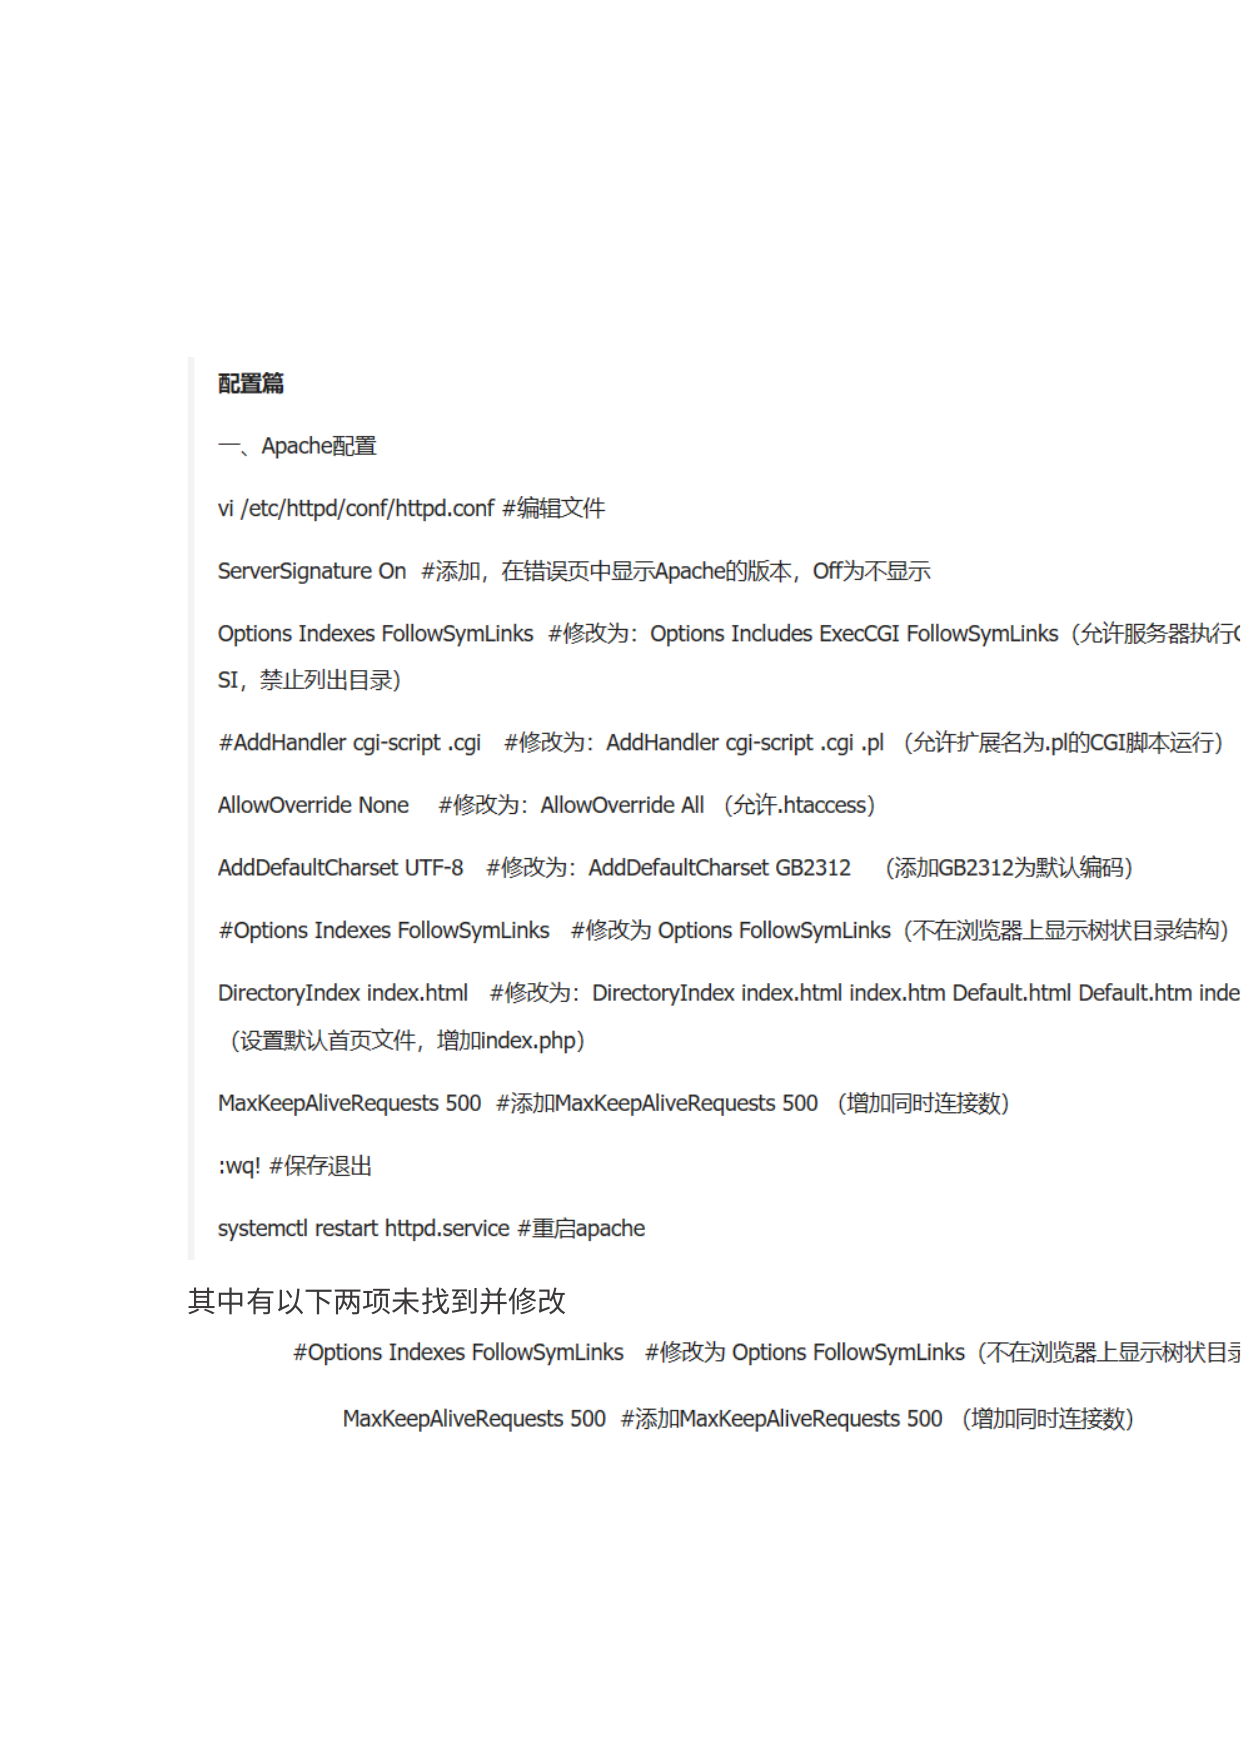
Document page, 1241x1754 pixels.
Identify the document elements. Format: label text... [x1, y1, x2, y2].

picture [275, 1332, 1241, 1387]
text 其中有以下两项未找到并修改 [187, 1267, 1053, 1332]
picture [333, 1397, 1171, 1460]
picture [187, 357, 1241, 1260]
